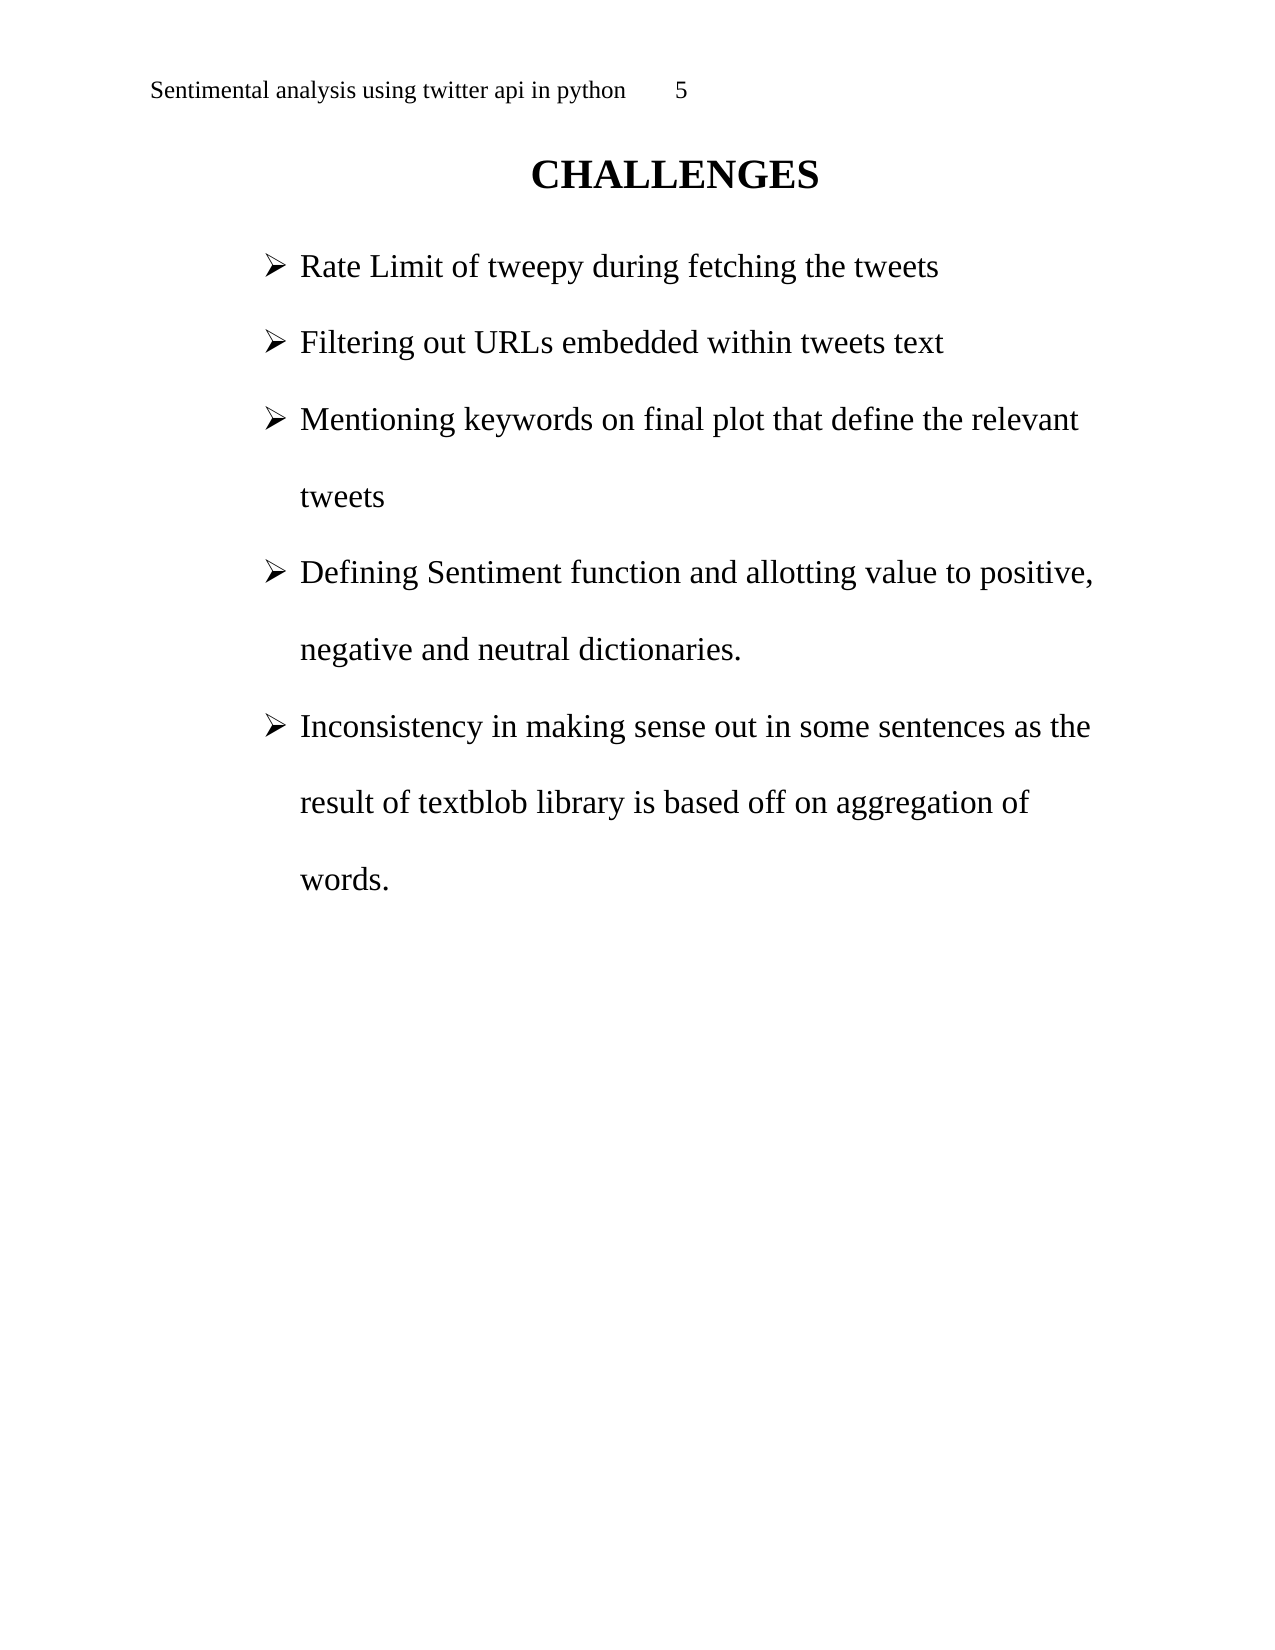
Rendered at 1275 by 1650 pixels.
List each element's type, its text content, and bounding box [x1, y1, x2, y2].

list Inconsistency in making sense out in some sentences as the result of textblob library is based off on aggregation of words. [262, 706, 1125, 897]
list Rate Limit of tweepy during fetching the tweets [262, 246, 1125, 284]
text CHALLENGES [150, 150, 1125, 198]
list Mentioning keywords on final plot that define the relevant tweets [262, 399, 1125, 514]
list Filtering out URLs embedded within tweets text [262, 322, 1125, 361]
list Defining Sentiment function and allotting value to positive, negative and neutral dictionaries. [262, 552, 1125, 667]
